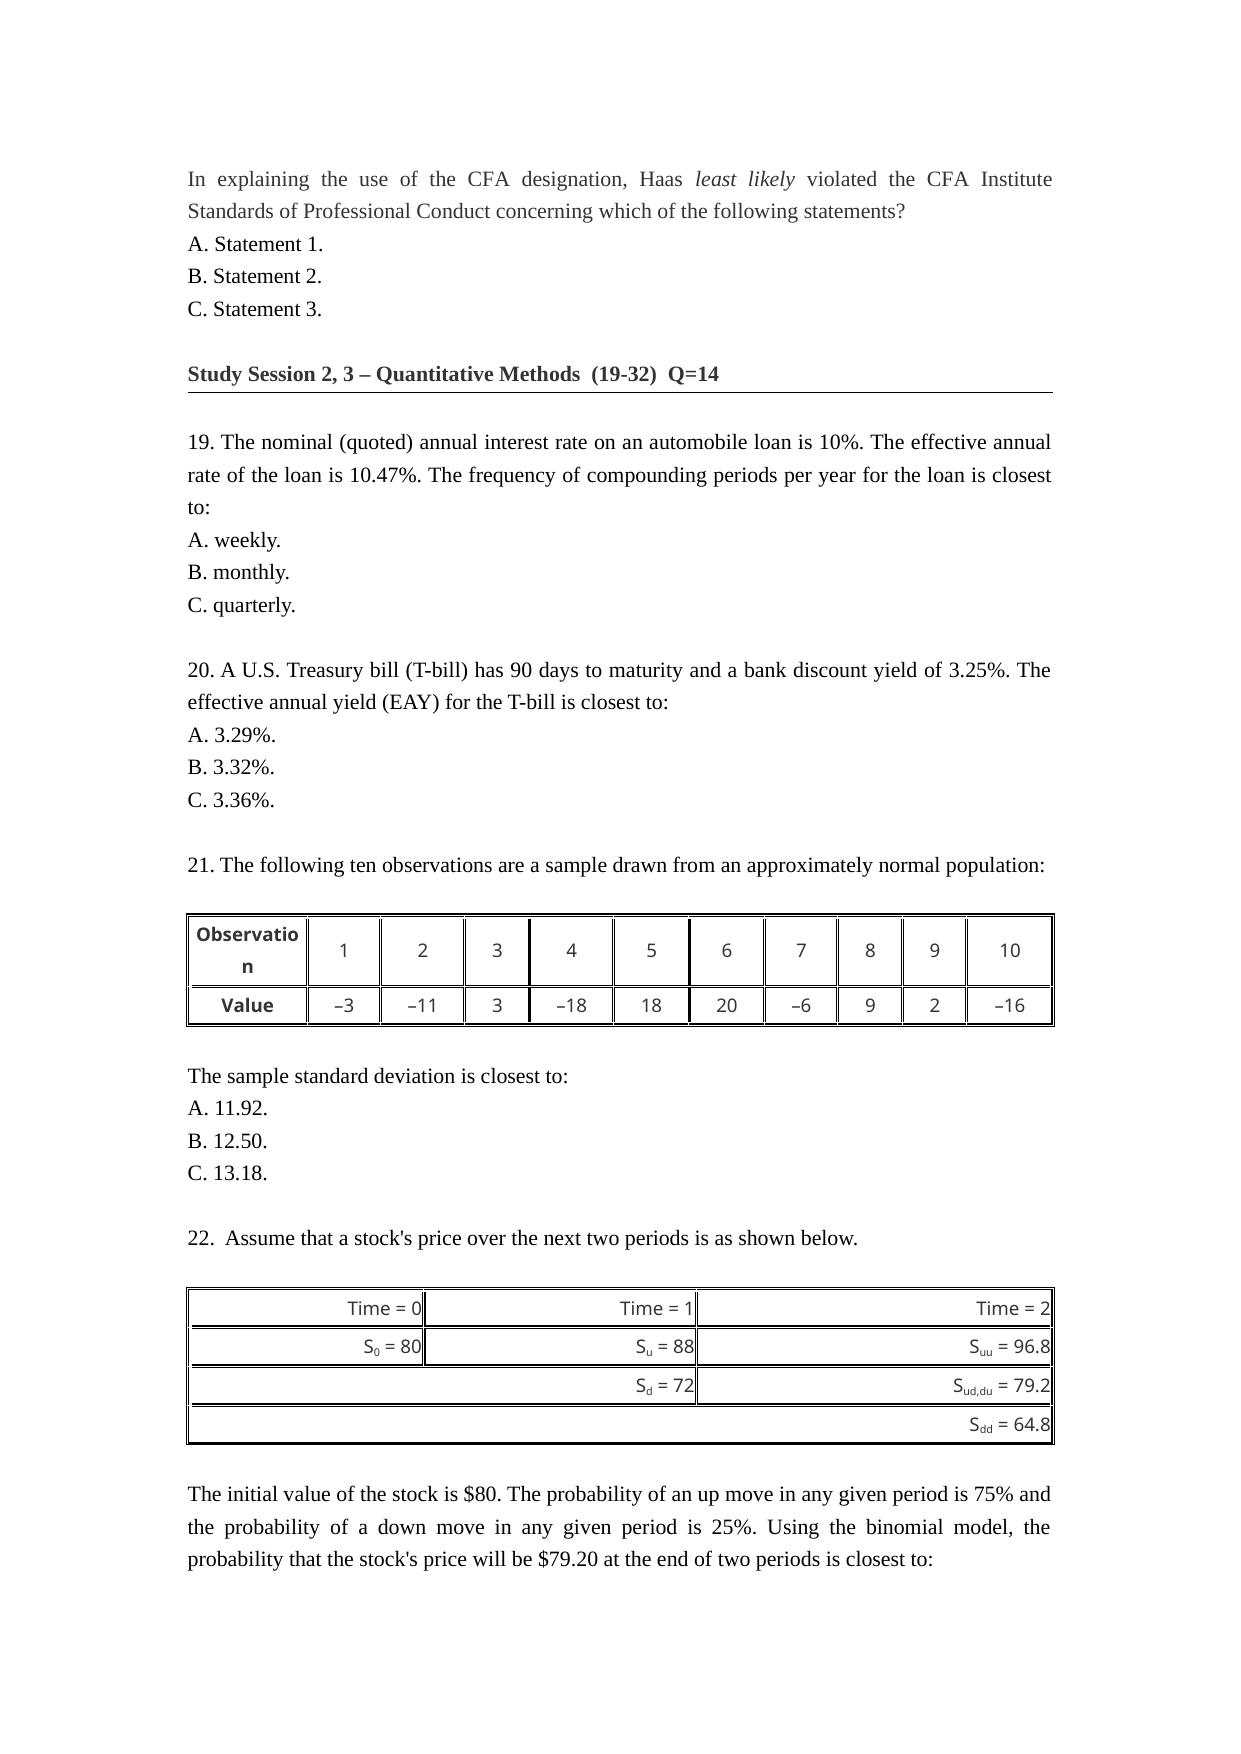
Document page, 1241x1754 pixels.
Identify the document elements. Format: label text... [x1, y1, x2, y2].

text A. 3.29%. [187, 718, 1053, 751]
text C. Statement 3. [187, 292, 1053, 324]
table_cell –3 [308, 988, 381, 1023]
table_cell Sud,du = 79.2 [698, 1364, 1052, 1403]
text C. quarterly. [187, 588, 1053, 621]
table_header 2 [381, 917, 465, 984]
table_header Time = 1 [424, 1290, 697, 1325]
text B. monthly. [187, 556, 1053, 588]
table_cell Sdd = 64.8 [189, 1403, 1052, 1442]
table_header 9 [903, 917, 967, 984]
table_cell –16 [967, 985, 1052, 1023]
table_cell Sd = 72 [189, 1364, 695, 1403]
text 20. A U.S. Treasury bill (T-bill) has 90 days to maturity and a bank discount yield of 3.25%. The effective annual yield (EAY) for the T-bill is closest to: [187, 653, 1053, 718]
text A. weekly. [187, 523, 1053, 556]
table_header Observation [189, 917, 307, 984]
text In explaining the use of the CFA designation, Haas least likely violated the CFA Institute Standards of Professional Conduct concerning which of the following statements? [187, 162, 1053, 227]
table_cell 3 [465, 988, 529, 1023]
table_cell 9 [838, 988, 902, 1023]
text Study Session 2, 3 – Quantitative Methods (19-32) Q=14 [187, 357, 1053, 393]
table_header 6 [689, 917, 764, 984]
table_header 1 [308, 917, 381, 984]
text A. Statement 1. [187, 227, 1053, 259]
table_cell S0 = 80 [189, 1325, 422, 1364]
table_header Time = 2 [697, 1290, 1051, 1325]
table_cell Value [189, 985, 307, 1023]
table_cell 18 [614, 988, 689, 1023]
text B. 3.32%. [187, 751, 1053, 783]
table_header 10 [967, 917, 1051, 984]
table_header 8 [838, 917, 902, 984]
table_cell –11 [381, 988, 465, 1023]
table_header 7 [765, 917, 838, 984]
text 19. The nominal (quoted) annual interest rate on an automobile loan is 10%. The effective annual rate of the loan is 10.47%. The frequency of compounding periods per year for the loan is closest to: [187, 426, 1053, 523]
text C. 13.18. [187, 1157, 1053, 1189]
text 21. The following ten observations are a sample drawn from an approximately normal population: [187, 848, 1053, 881]
text The sample standard deviation is closest to: [187, 1059, 1053, 1092]
table_header 4 [529, 917, 613, 984]
table_cell Suu = 96.8 [698, 1325, 1052, 1364]
text B. Statement 2. [187, 259, 1053, 292]
table_cell 20 [689, 988, 764, 1023]
text A. 11.92. [187, 1092, 1053, 1124]
text 22. Assume that a stock's price over the next two periods is as shown below. [187, 1222, 1053, 1254]
table_cell 2 [903, 988, 967, 1023]
text The initial value of the stock is $80. The probability of an up move in any given period is 75% and the probability of a down move in any given period is 25%. Using the binomial model, the probability that the stock's price will be $79.20 at the end of two periods is closest to: [187, 1478, 1053, 1575]
table_header 3 [465, 917, 529, 984]
text C. 3.36%. [187, 783, 1053, 816]
table_header 5 [614, 915, 689, 984]
table_cell Su = 88 [426, 1329, 695, 1364]
table_cell –18 [529, 988, 613, 1023]
table_header Time = 0 [188, 1288, 424, 1325]
table_cell –6 [765, 988, 838, 1023]
text B. 12.50. [187, 1124, 1053, 1157]
